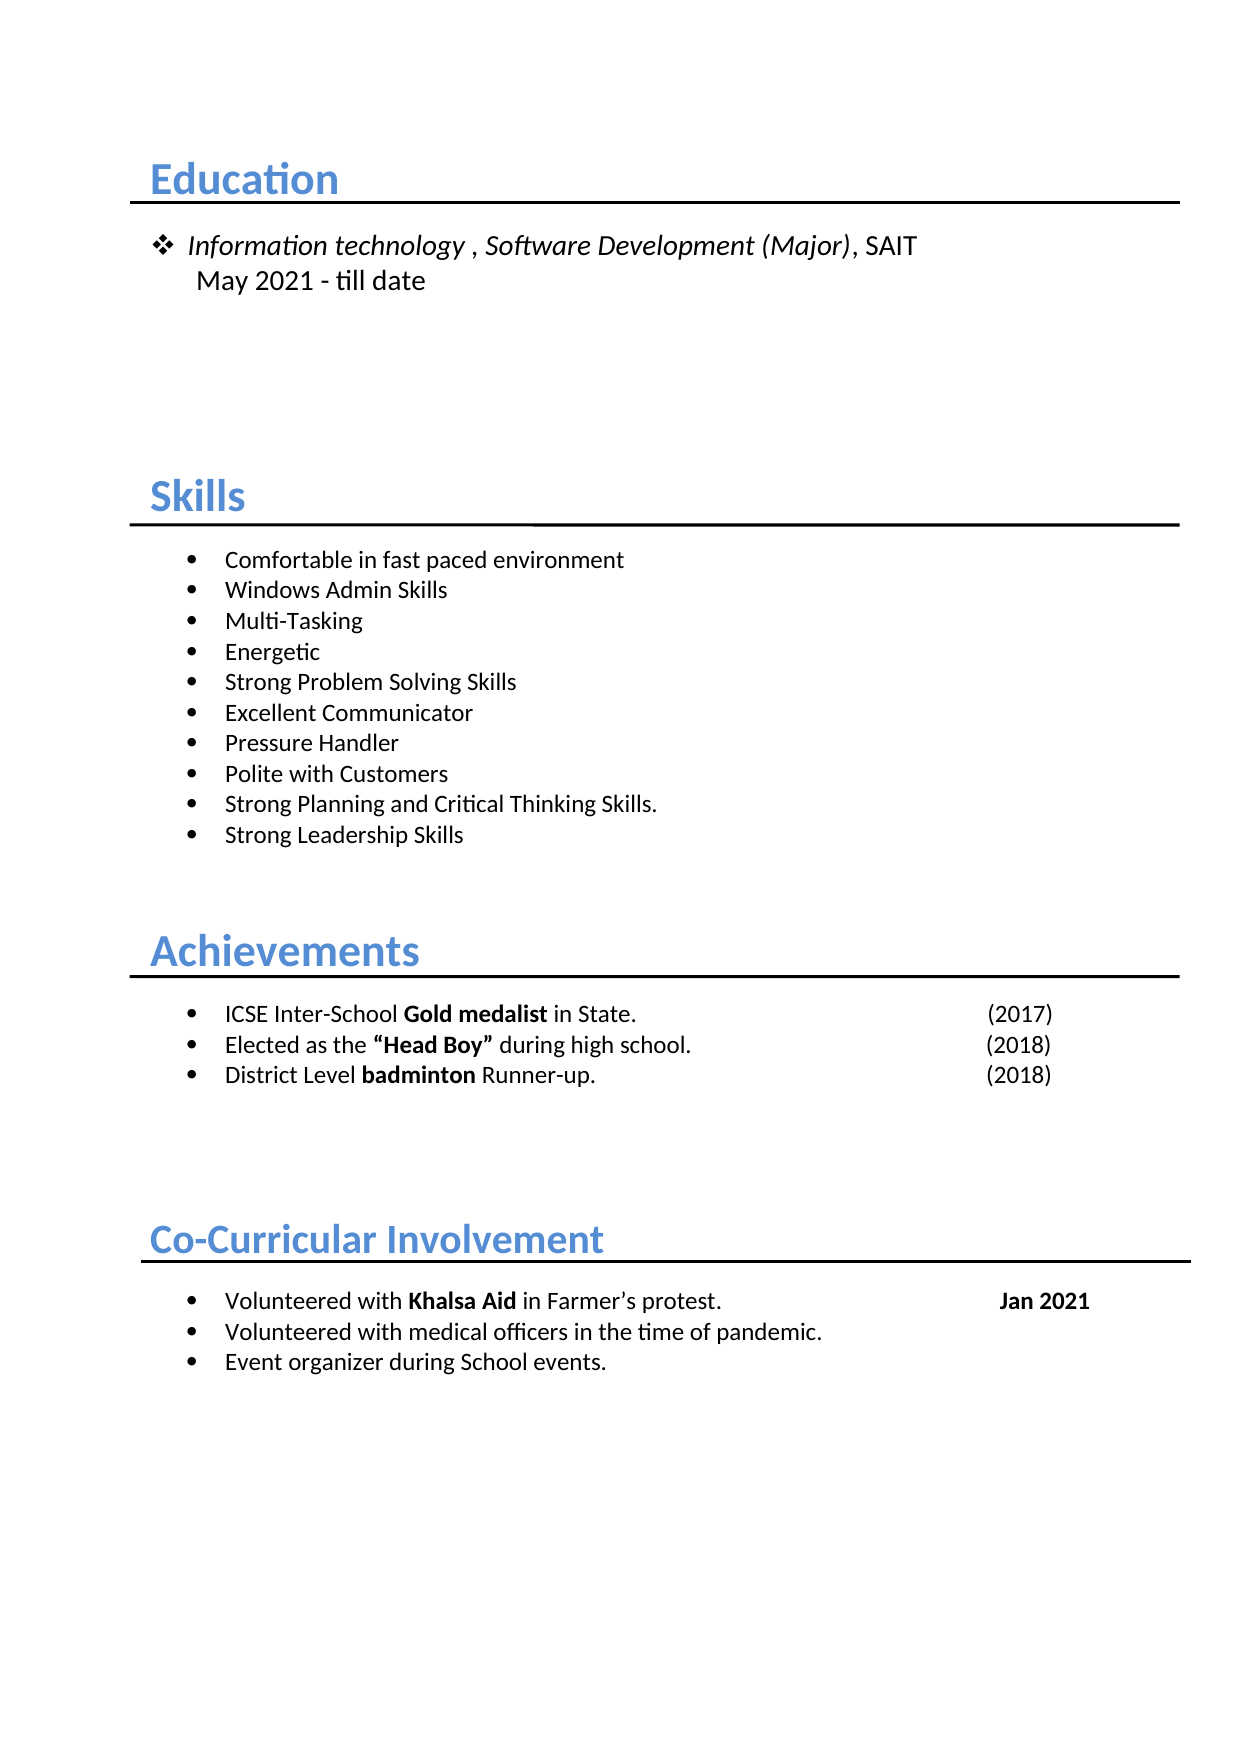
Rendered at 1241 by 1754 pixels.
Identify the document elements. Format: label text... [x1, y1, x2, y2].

list Information technology , Software Development (Major), SAIT [150, 227, 1090, 262]
list Polite with Customers [187, 758, 1090, 788]
text May 2021 - till date [150, 262, 1090, 298]
list Multi-Tasking [187, 605, 1090, 636]
text Achievements [150, 922, 1090, 975]
list Energetic [187, 636, 1090, 666]
list Event organizer during School events. [187, 1346, 1090, 1377]
list Volunteered with Khalsa Aid in Farmer’s protest. Jan 2021 [187, 1285, 1090, 1316]
list Comfortable in fast paced environment [187, 544, 1090, 575]
list Volunteered with medical officers in the time of pandemic. [187, 1316, 1090, 1346]
list Elected as the “Head Boy” during high school. (2018) [187, 1029, 1090, 1059]
list ICSE Inter-School Gold medalist in State. (2017) [187, 998, 1090, 1029]
list District Level badminton Runner-up. (2018) [187, 1059, 1090, 1090]
list Strong Problem Solving Skills [187, 666, 1090, 697]
list Excellent Communicator [187, 697, 1090, 727]
text Education [150, 150, 1090, 201]
text Co-Curricular Involvement [150, 1213, 1090, 1260]
list Windows Admin Skills [187, 575, 1090, 605]
list Strong Planning and Critical Thinking Skills. [187, 788, 1090, 819]
list Pressure Handler [187, 727, 1090, 758]
text Skills [150, 467, 1090, 523]
list Strong Leadership Skills [187, 819, 1090, 849]
